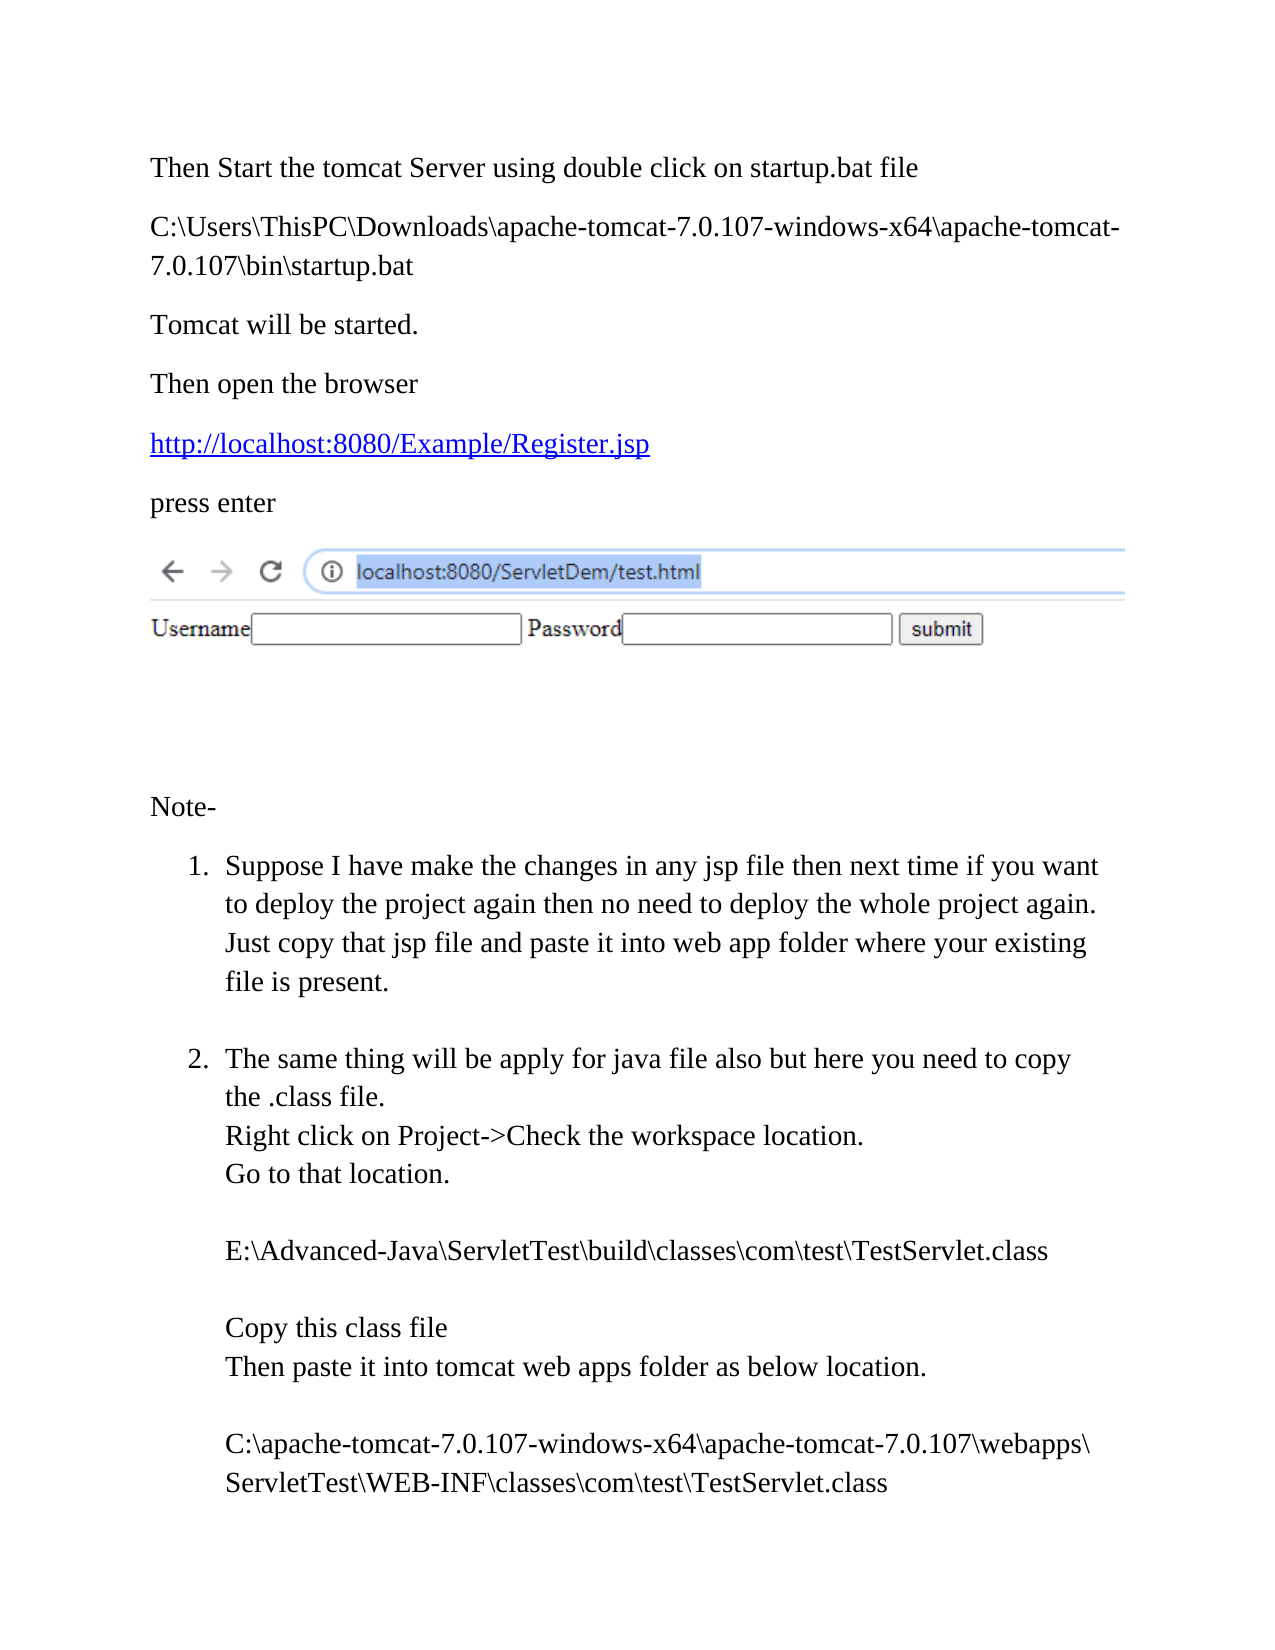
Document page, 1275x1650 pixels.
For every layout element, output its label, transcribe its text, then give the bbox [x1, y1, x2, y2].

text Then Start the tomcat Server using double click on startup.bat file [150, 150, 1125, 183]
picture [150, 544, 1125, 764]
text C:\Users\ThisPC\Downloads\apache-tomcat-7.0.107-windows-x64\apache-tomcat-7.0.107\bin\startup.bat [150, 209, 1125, 281]
text Tomcat will be started. [150, 307, 1125, 341]
list Go to that location. [225, 1156, 1125, 1190]
text Then open the browser [150, 367, 1125, 400]
list The same thing will be apply for java file also but here you need to copy the .class file. [187, 1041, 1125, 1113]
list Copy this class file [225, 1311, 1125, 1344]
list Then paste it into tomcat web apps folder as below location. [225, 1349, 1125, 1383]
list Suppose I have make the changes in any jsp file then next time if you want to deploy the project again then no need to deploy the whole project again. [187, 848, 1125, 920]
list Just copy that jsp file and paste it into web app folder where your existing file is present. [225, 925, 1125, 997]
list Right click on Project->Check the workspace location. [225, 1118, 1125, 1151]
list E:\Advanced-Java\ServletTest\build\classes\com\test\TestServlet.class [225, 1233, 1125, 1267]
text http://localhost:8080/Example/Register.jsp [150, 426, 1125, 459]
text Note- [150, 789, 1125, 822]
text press enter [150, 485, 1125, 519]
list C:\apache-tomcat-7.0.107-windows-x64\apache-tomcat-7.0.107\webapps\ServletTest\WEB-INF\classes\com\test\TestServlet.class [225, 1426, 1125, 1498]
